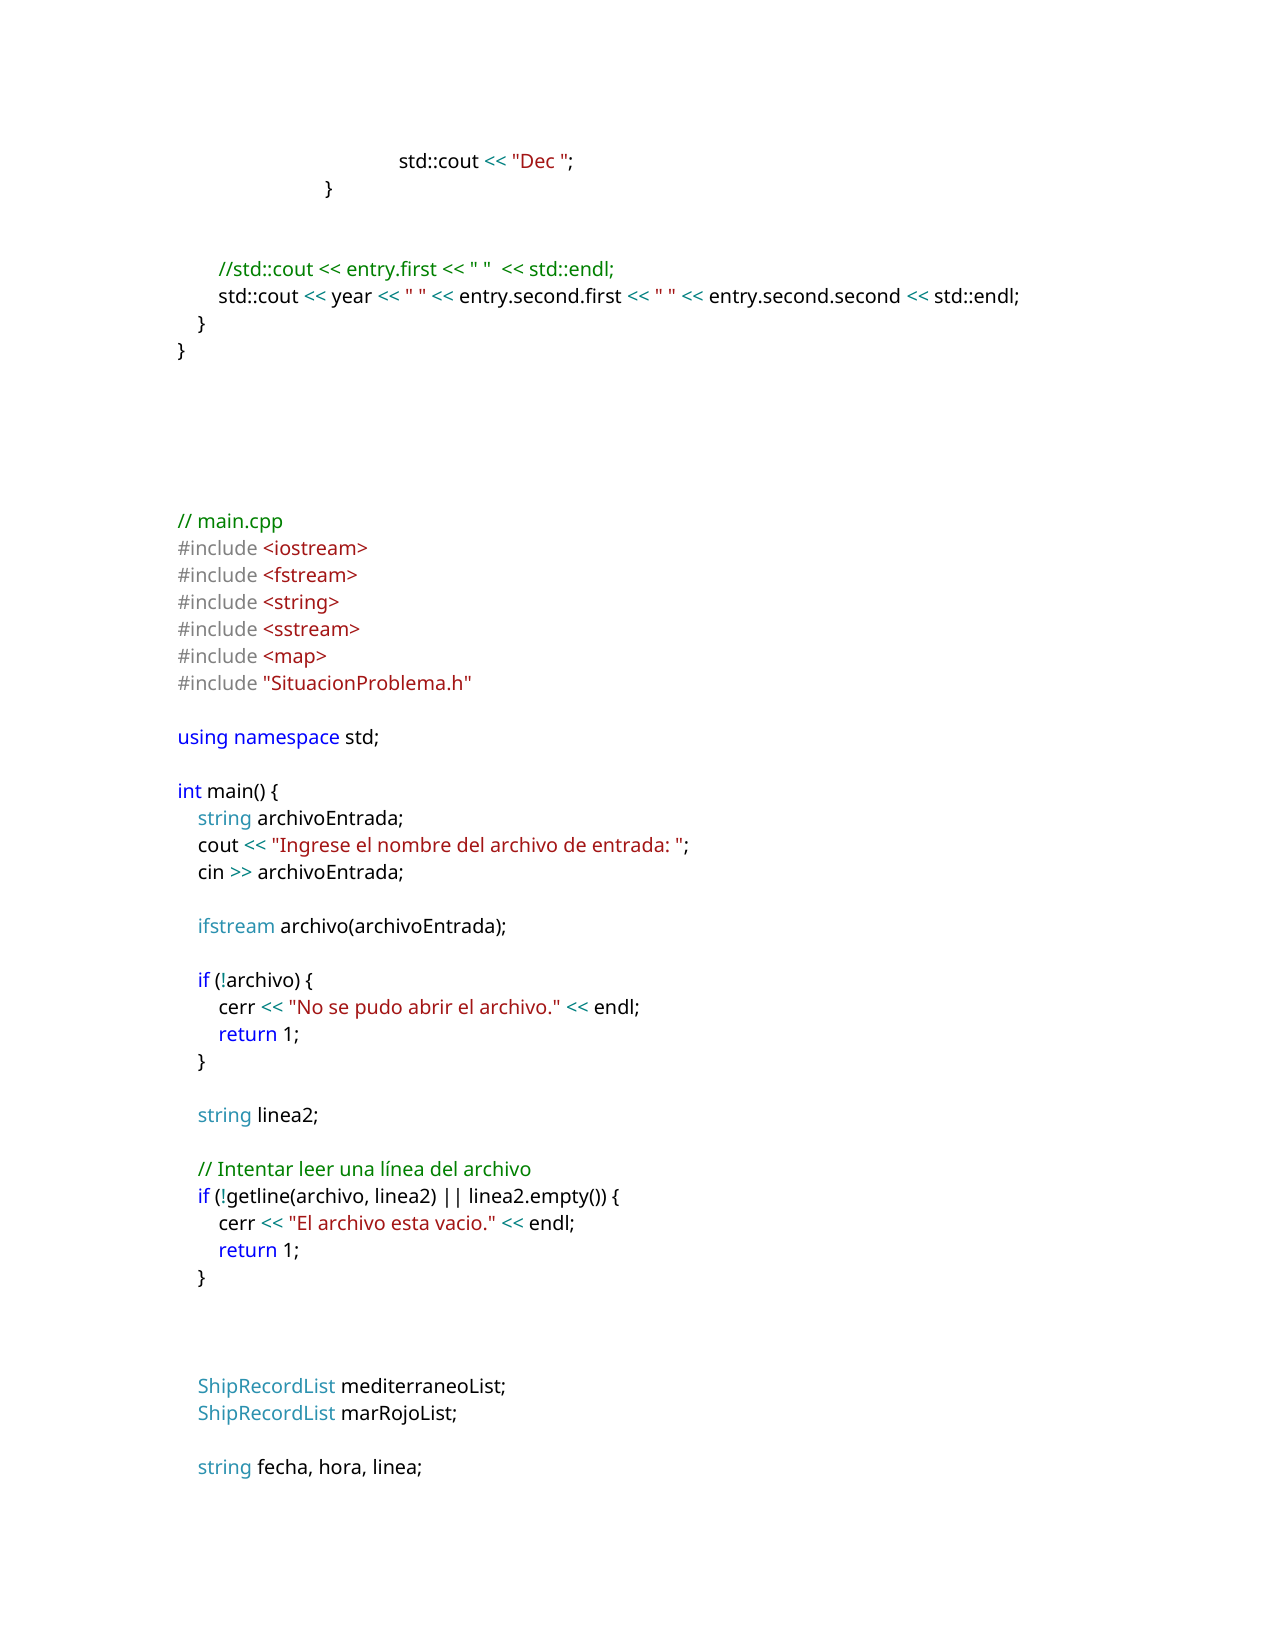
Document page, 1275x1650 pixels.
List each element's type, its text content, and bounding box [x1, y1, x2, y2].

text if (!archivo) { [177, 966, 1098, 993]
text #include <map> [177, 643, 1098, 669]
text string linea2; [177, 1101, 1098, 1128]
text return 1; [177, 1020, 1098, 1047]
text // Intentar leer una línea del archivo [177, 1155, 1098, 1182]
text } [177, 1047, 1098, 1074]
text cerr << "El archivo esta vacio." << endl; [177, 1209, 1098, 1236]
text int main() { [177, 777, 1098, 804]
text return 1; [177, 1236, 1098, 1263]
text #include <iostream> [177, 535, 1098, 562]
text cin >> archivoEntrada; [177, 858, 1098, 885]
text string archivoEntrada; [177, 804, 1098, 831]
text string fecha, hora, linea; [177, 1453, 1098, 1480]
text #include <fstream> [177, 562, 1098, 589]
text // main.cpp [177, 508, 1098, 535]
text using namespace std; [177, 723, 1098, 751]
text ifstream archivo(archivoEntrada); [177, 912, 1098, 939]
text //std::cout << entry.first << " " << std::endl; [177, 256, 1098, 282]
text std::cout << "Dec "; [177, 148, 1098, 174]
text #include <string> [177, 589, 1098, 616]
text ShipRecordList mediterraneoList; [177, 1372, 1098, 1399]
text if (!getline(archivo, linea2) || linea2.empty()) { [177, 1182, 1098, 1209]
text } [177, 1263, 1098, 1290]
text ShipRecordList marRojoList; [177, 1399, 1098, 1426]
text #include "SituacionProblema.h" [177, 669, 1098, 697]
text } [177, 174, 1098, 202]
text } [177, 336, 1098, 363]
text } [177, 309, 1098, 336]
text #include <sstream> [177, 616, 1098, 643]
text cerr << "No se pudo abrir el archivo." << endl; [177, 993, 1098, 1020]
text cout << "Ingrese el nombre del archivo de entrada: "; [177, 831, 1098, 858]
text std::cout << year << " " << entry.second.first << " " << entry.second.second << std::endl; [177, 282, 1098, 309]
